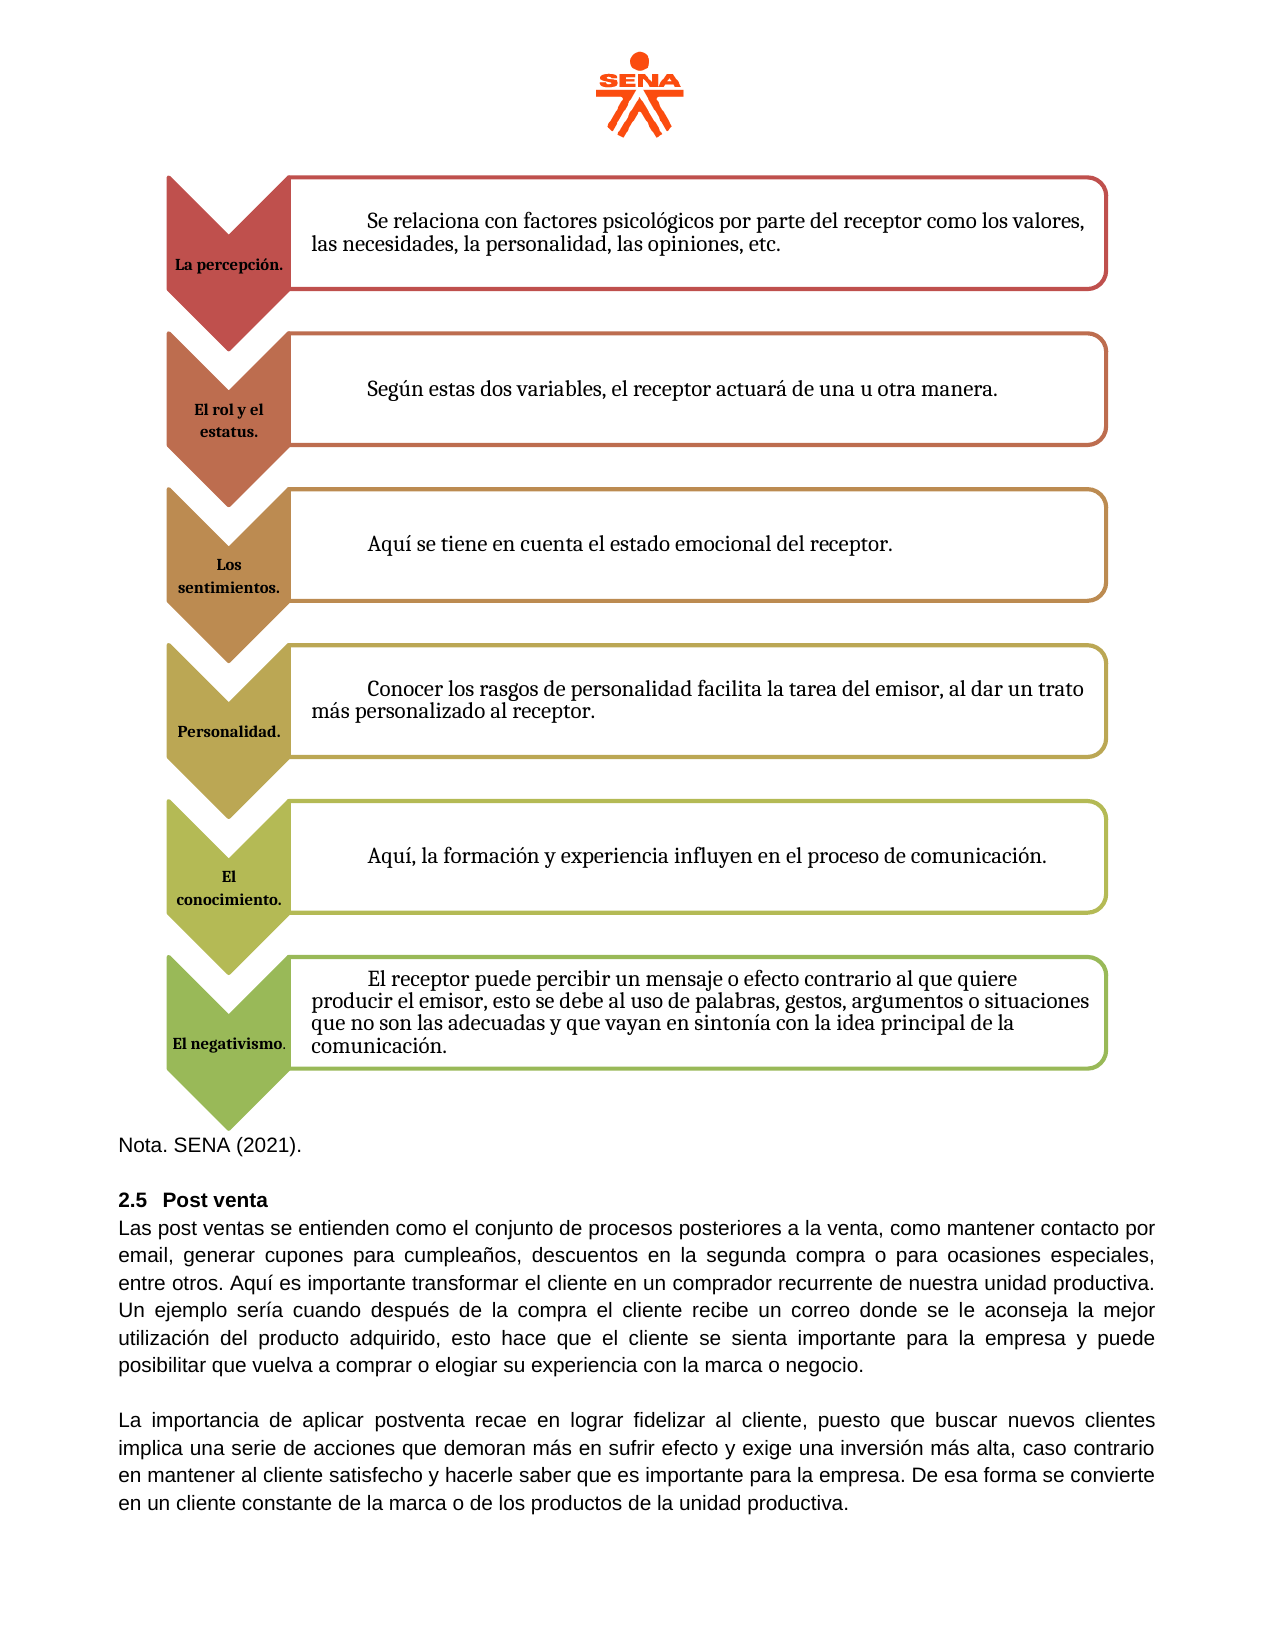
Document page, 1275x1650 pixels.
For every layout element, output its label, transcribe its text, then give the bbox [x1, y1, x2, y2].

text Las post ventas se entienden como el conjunto de procesos posteriores a la venta, como mantener contacto por email, generar cupones para cumpleaños, descuentos en la segunda compra o para ocasiones especiales, entre otros. Aquí es importante transformar el cliente en un comprador recurrente de nuestra unidad productiva. Un ejemplo sería cuando después de la compra el cliente recibe un correo donde se le aconseja la mejor utilización del producto adquirido, esto hace que el cliente se sienta importante para la empresa y puede posibilitar que vuelva a comprar o elogiar su experiencia con la marca o negocio. [118, 1216, 1157, 1377]
list Post venta [118, 1188, 1157, 1212]
text Nota. SENA (2021). [118, 1133, 1157, 1157]
text La importancia de aplicar postventa recae en lograr fidelizar al cliente, puesto que buscar nuevos clientes implica una serie de acciones que demoran más en sufrir efecto y exige una inversión más alta, caso contrario en mantener al cliente satisfecho y hacerle saber que es importante para la empresa. De esa forma se convierte en un cliente constante de la marca o de los productos de la unidad productiva. [118, 1408, 1157, 1514]
picture [585, 48, 690, 142]
